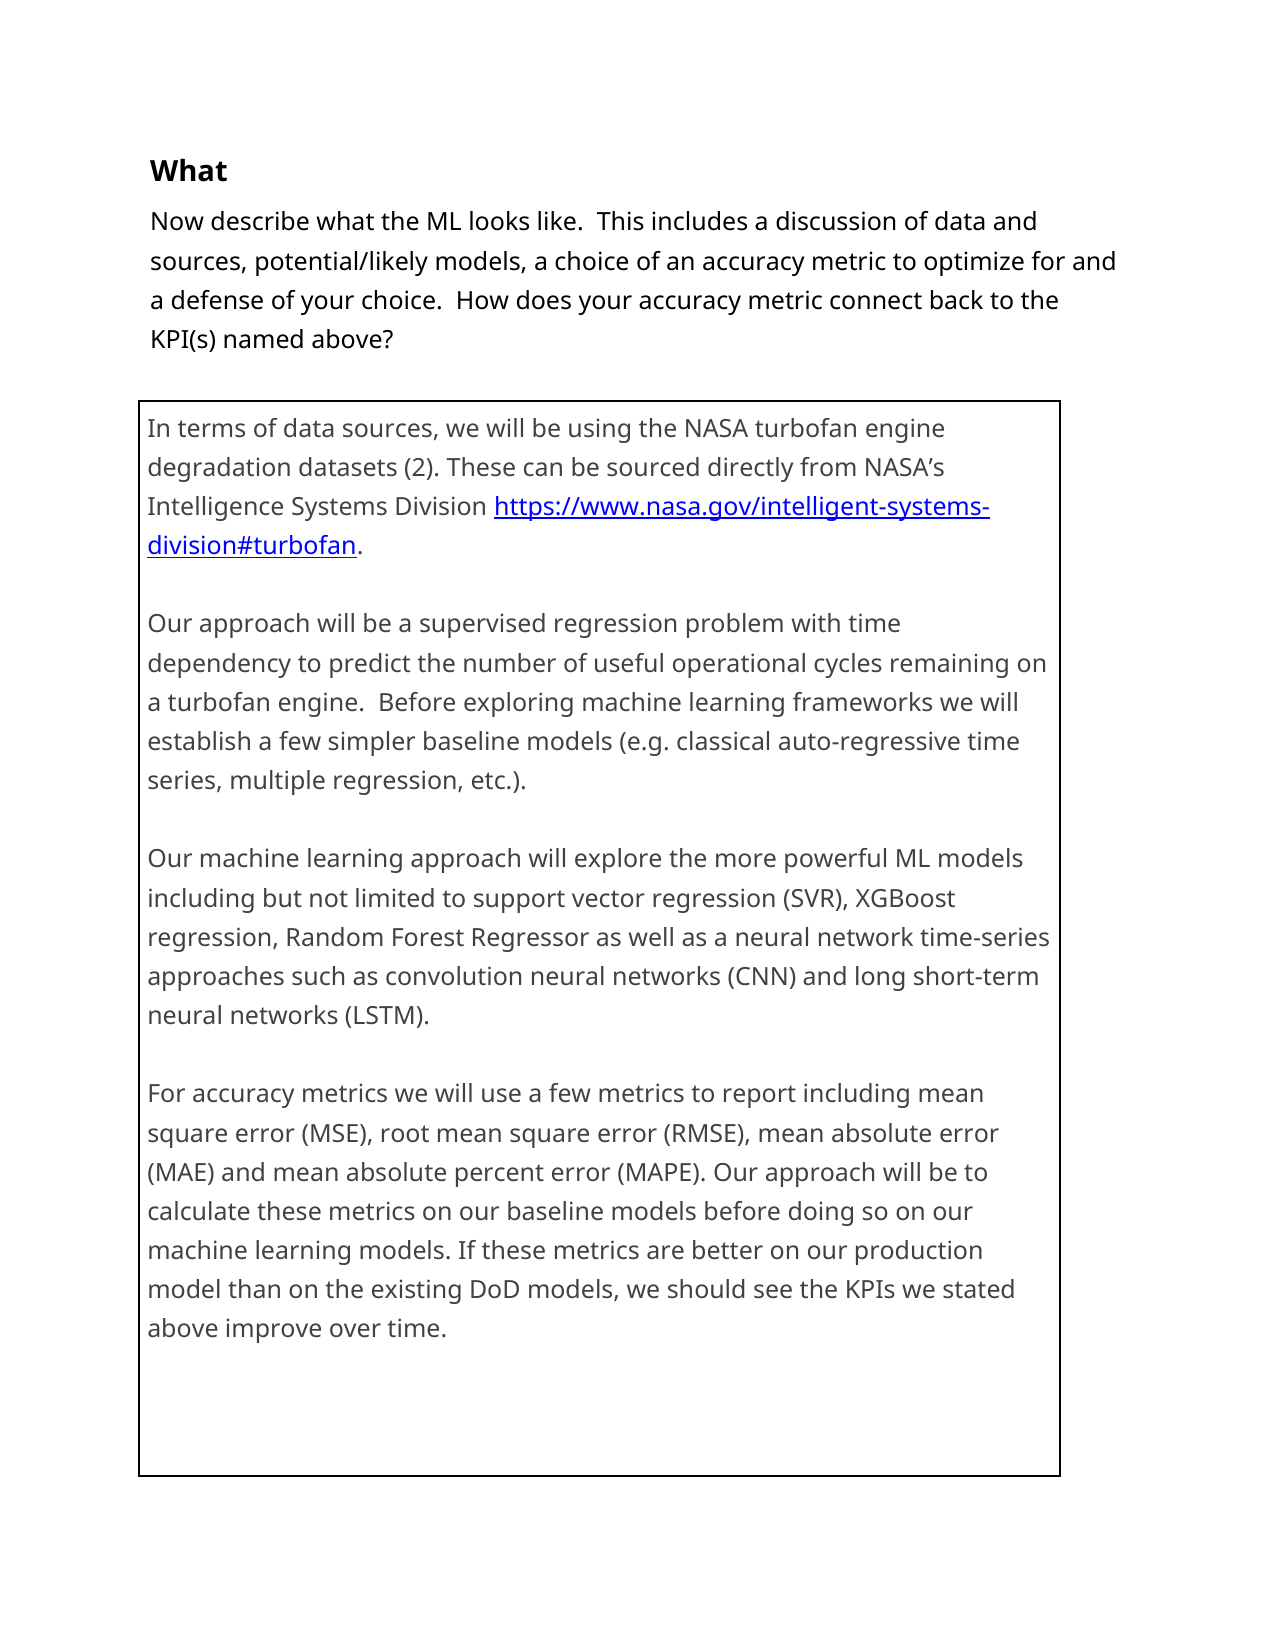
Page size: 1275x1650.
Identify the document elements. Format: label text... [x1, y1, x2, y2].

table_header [140, 402, 1059, 1475]
text What [150, 150, 1125, 190]
text Now describe what the ML looks like. This includes a discussion of data and sources, potential/likely models, a choice of an accuracy metric to optimize for and a defense of your choice. How does your accuracy metric connect back to the KPI(s) named above? [150, 204, 1125, 356]
